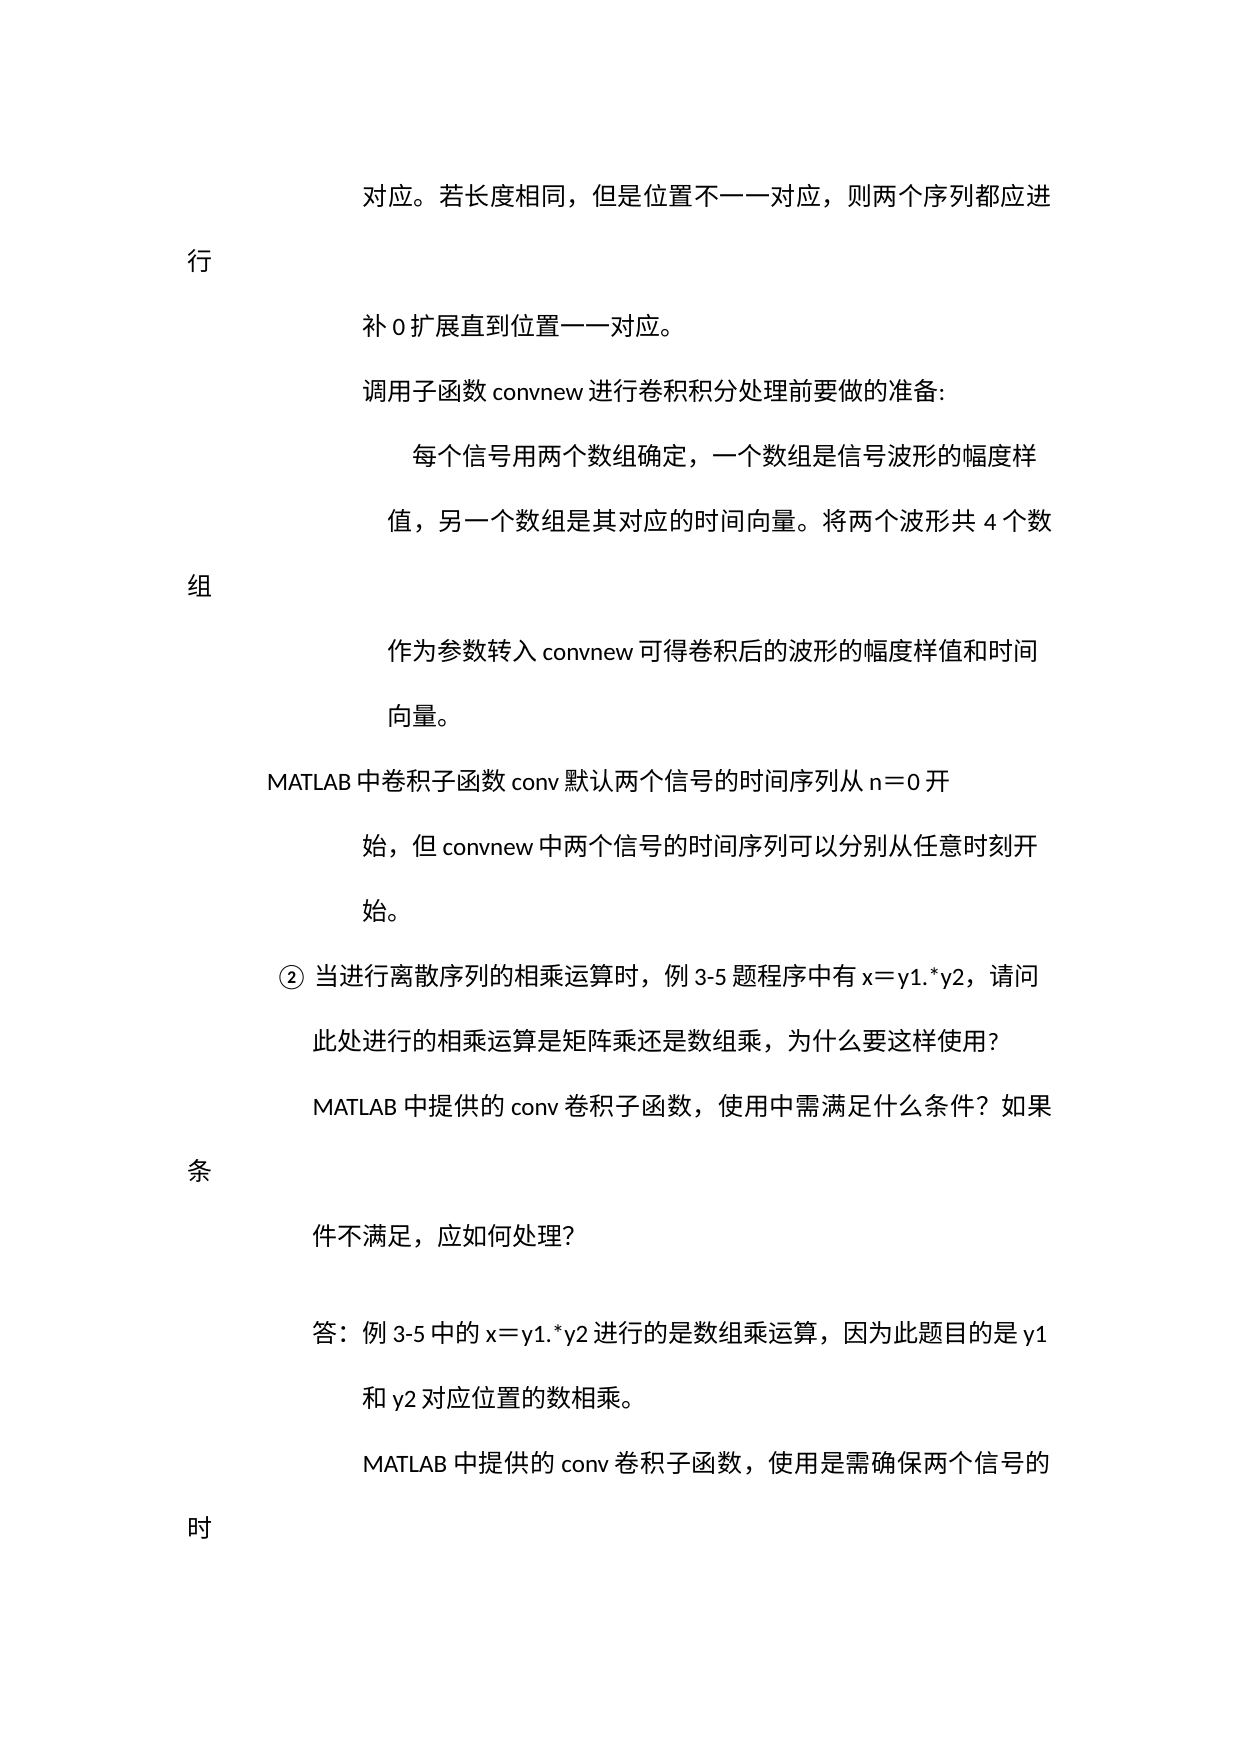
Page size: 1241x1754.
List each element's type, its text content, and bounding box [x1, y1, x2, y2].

text ② 当进行离散序列的相乘运算时，例3-5题程序中有x＝y1.*y2，请问 [187, 942, 1053, 1007]
text 作为参数转入convnew可得卷积后的波形的幅度样值和时间 [187, 617, 1053, 682]
text 值，另一个数组是其对应的时间向量。将两个波形共4个数组 [187, 487, 1053, 617]
text 每个信号用两个数组确定，一个数组是信号波形的幅度样 [187, 422, 1053, 487]
text MATLAB中提供的conv卷积子函数，使用中需满足什么条件？如果条 [187, 1072, 1053, 1202]
text 对应。若长度相同，但是位置不一一对应，则两个序列都应进行 [187, 162, 1053, 292]
text 调用子函数convnew进行卷积积分处理前要做的准备: [187, 357, 1053, 422]
text 补0扩展直到位置一一对应。 [187, 292, 1053, 357]
text MATLAB中提供的conv卷积子函数，使用是需确保两个信号的时 [187, 1429, 1053, 1559]
text 此处进行的相乘运算是矩阵乘还是数组乘，为什么要这样使用? [187, 1007, 1053, 1072]
text 和y2对应位置的数相乘。 [187, 1364, 1053, 1429]
text MATLAB中卷积子函数conv默认两个信号的时间序列从n＝0开 [187, 747, 1053, 812]
text 始，但convnew中两个信号的时间序列可以分别从任意时刻开 [187, 812, 1053, 877]
text 向量。 [187, 682, 1053, 747]
text 始。 [187, 877, 1053, 942]
text 答：例3-5中的x＝y1.*y2进行的是数组乘运算，因为此题目的是y1 [187, 1299, 1053, 1364]
text 件不满足，应如何处理？ [187, 1202, 1053, 1267]
